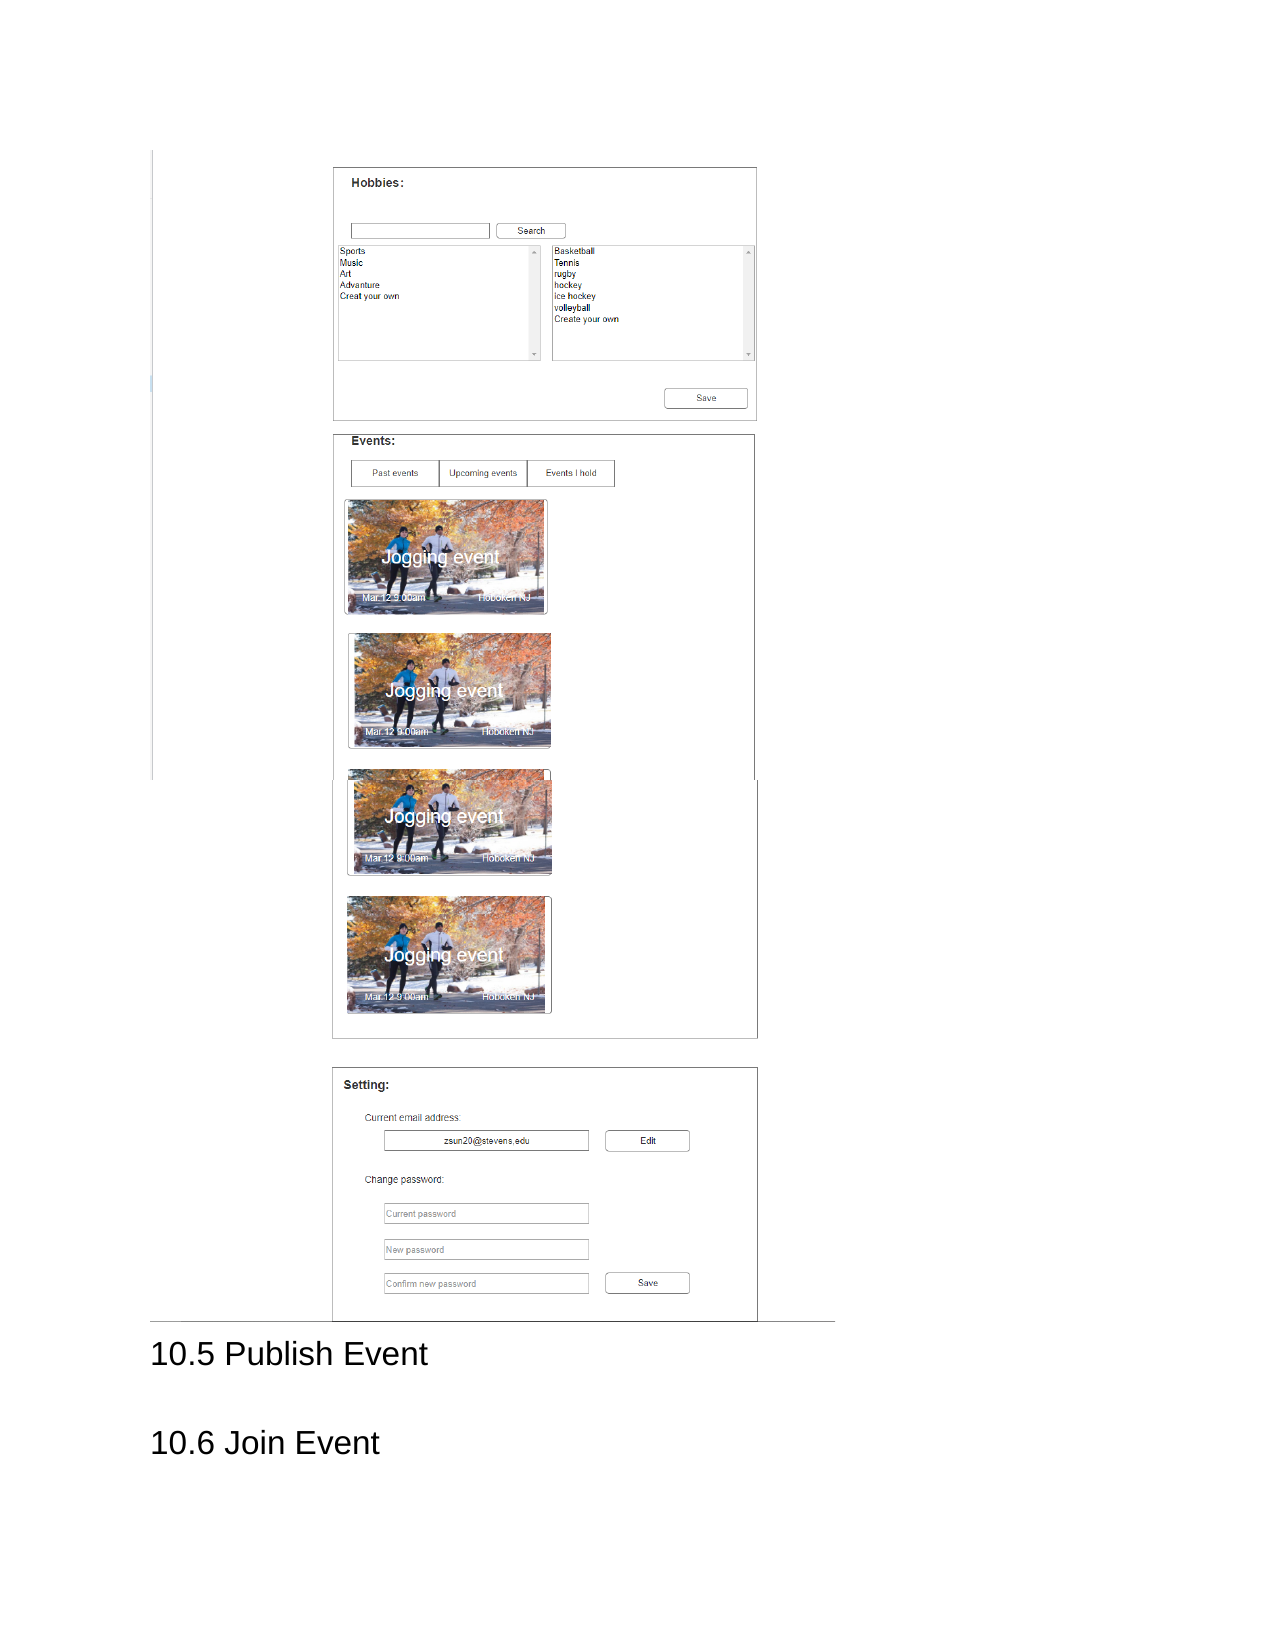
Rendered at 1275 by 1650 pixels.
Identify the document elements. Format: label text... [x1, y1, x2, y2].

text 10.6 Join Event [150, 1423, 1125, 1461]
text 10.5 Publish Event [150, 1334, 1125, 1373]
picture [150, 150, 848, 1322]
